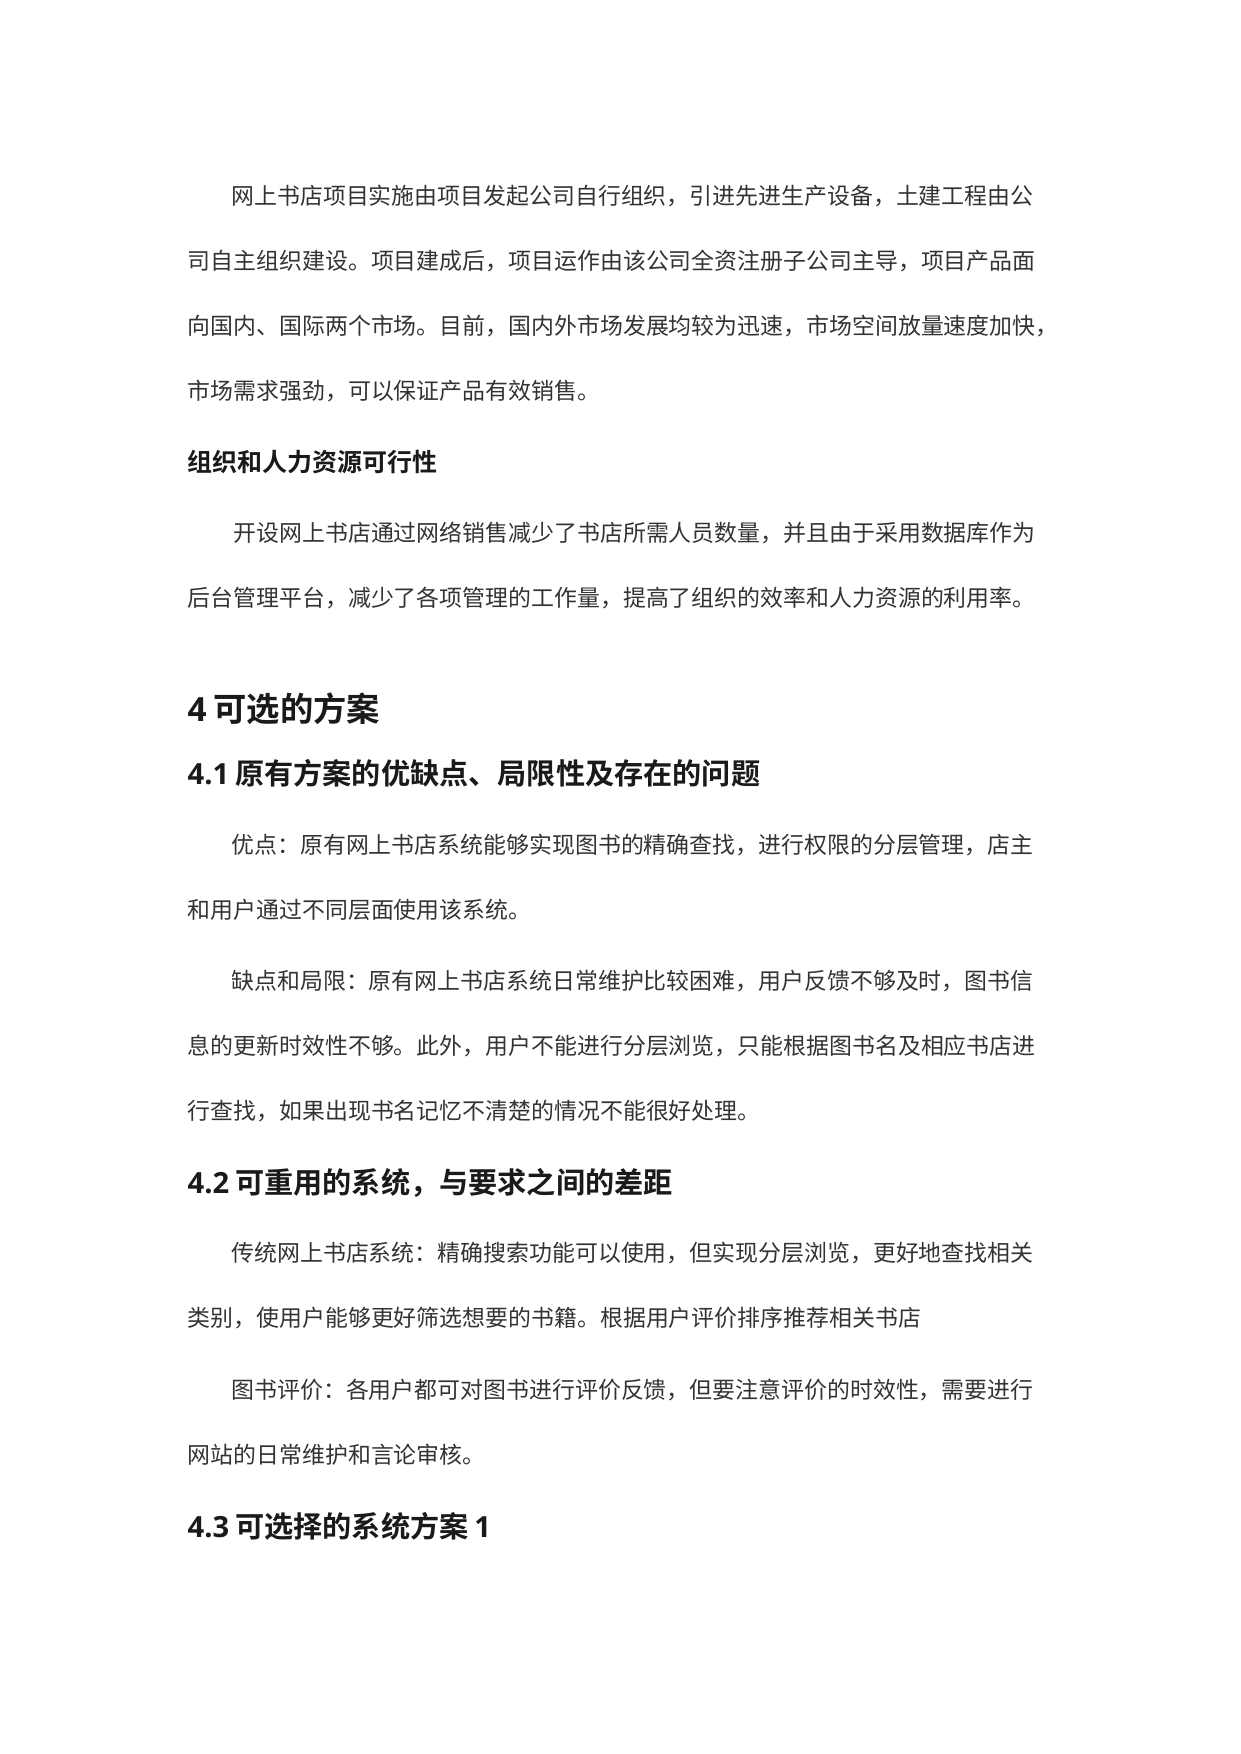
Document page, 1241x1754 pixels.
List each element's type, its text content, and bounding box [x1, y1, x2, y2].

text 缺点和局限：原有网上书店系统日常维护比较困难，用户反馈不够及时，图书信息的更新时效性不够。此外，用户不能进行分层浏览，只能根据图书名及相应书店进行查找，如果出现书名记忆不清楚的情况不能很好处理。 [187, 947, 1053, 1142]
text 传统网上书店系统：精确搜索功能可以使用，但实现分层浏览，更好地查找相关类别，使用户能够更好筛选想要的书籍。根据用户评价排序推荐相关书店 [187, 1219, 1053, 1349]
text 优点：原有网上书店系统能够实现图书的精确查找，进行权限的分层管理，店主和用户通过不同层面使用该系统。 [187, 811, 1053, 941]
subtitle 组织和人力资源可行性 [187, 428, 1053, 493]
subtitle 4.2可重用的系统，与要求之间的差距 [187, 1148, 1053, 1213]
text 图书评价：各用户都可对图书进行评价反馈，但要注意评价的时效性，需要进行网站的日常维护和言论审核。 [187, 1356, 1053, 1486]
text 开设网上书店通过网络销售减少了书店所需人员数量，并且由于采用数据库作为后台管理平台，减少了各项管理的工作量，提高了组织的效率和人力资源的利用率。 [187, 499, 1053, 629]
subtitle 4可选的方案 [187, 674, 1053, 739]
subtitle 4.3可选择的系统方案1 [187, 1492, 1053, 1557]
subtitle 4.1原有方案的优缺点、局限性及存在的问题 [187, 739, 1053, 804]
text 网上书店项目实施由项目发起公司自行组织，引进先进生产设备，土建工程由公司自主组织建设。项目建成后，项目运作由该公司全资注册子公司主导，项目产品面向国内、国际两个市场。目前，国内外市场发展均较为迅速，市场空间放量速度加快，市场需求强劲，可以保证产品有效销售。 [187, 162, 1053, 422]
